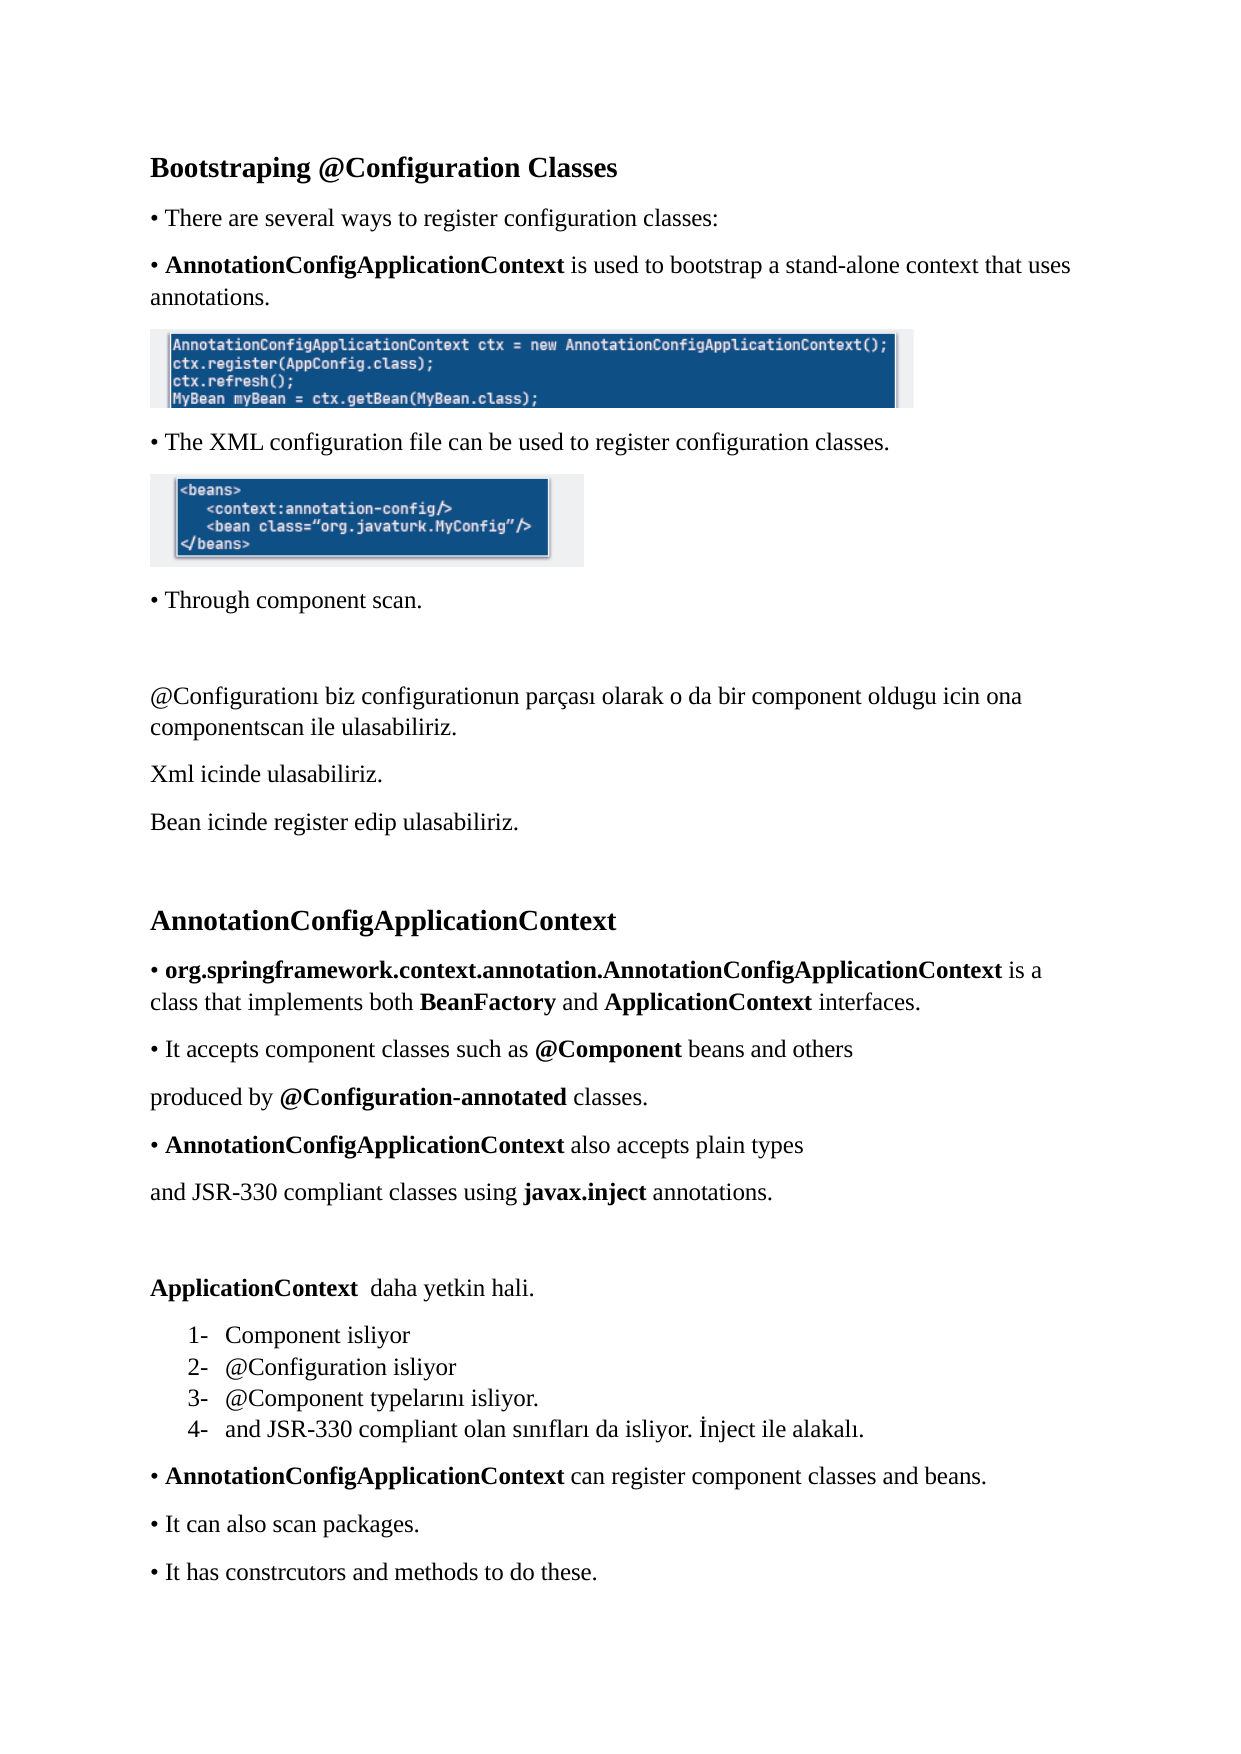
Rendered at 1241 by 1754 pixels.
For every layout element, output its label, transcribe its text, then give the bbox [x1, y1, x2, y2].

text • Through component scan. [150, 585, 1090, 614]
text and JSR-330 compliant classes using javax.inject annotations. [150, 1177, 1090, 1206]
list @Configuration isliyor [187, 1352, 1090, 1380]
text AnnotationConfigApplicationContext [150, 903, 1090, 936]
text • AnnotationConfigApplicationContext also accepts plain types [150, 1130, 1090, 1158]
list Component isliyor [187, 1321, 1090, 1349]
text • It has constrcutors and methods to do these. [150, 1557, 1090, 1586]
text • AnnotationConfigApplicationContext can register component classes and beans. [150, 1461, 1090, 1490]
text Xml icinde ulasabiliriz. [150, 759, 1090, 788]
text Bean icinde register edip ulasabiliriz. [150, 807, 1090, 836]
list and JSR-330 compliant olan sınıfları da isliyor. İnject ile alakalı. [187, 1414, 1090, 1442]
text • org.springframework.context.annotation.AnnotationConfigApplicationContext is a class that implements both BeanFactory and ApplicationContext interfaces. [150, 956, 1090, 1015]
list @Component typelarını isliyor. [187, 1383, 1090, 1411]
text • There are several ways to register configuration classes: [150, 203, 1090, 232]
text produced by @Configuration-annotated classes. [150, 1082, 1090, 1111]
text ApplicationContext daha yetkin hali. [150, 1273, 1090, 1302]
text • It can also scan packages. [150, 1509, 1090, 1538]
text • The XML configuration file can be used to register configuration classes. [150, 427, 1090, 455]
text Bootstraping @Configuration Classes [150, 150, 1090, 183]
text @Configurationı biz configurationun parçası olarak o da bir component oldugu icin ona componentscan ile ulasabiliriz. [150, 681, 1090, 741]
text • It accepts component classes such as @Component beans and others [150, 1034, 1090, 1063]
text • AnnotationConfigApplicationContext is used to bootstrap a stand-alone context that uses annotations. [150, 251, 1090, 310]
